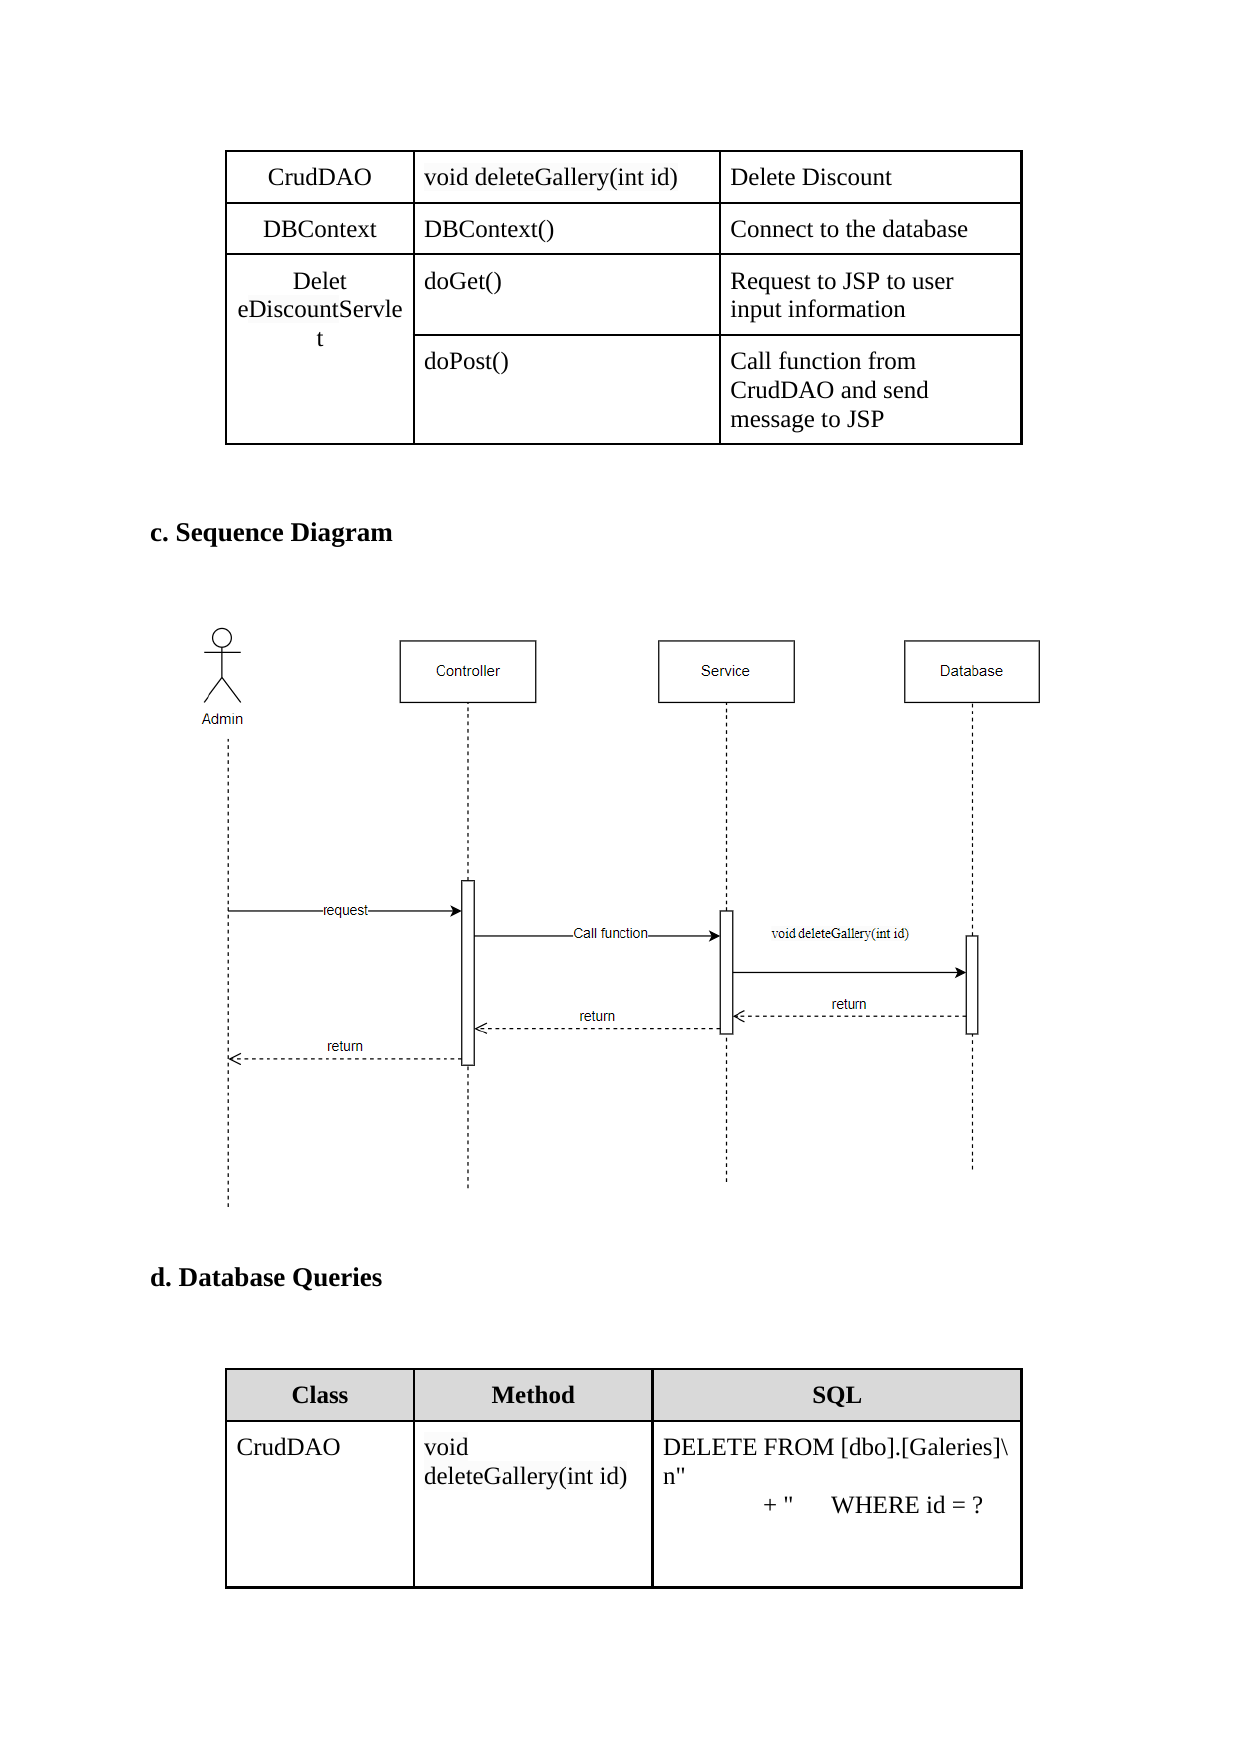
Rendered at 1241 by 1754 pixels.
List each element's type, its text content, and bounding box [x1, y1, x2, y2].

table_cell DBContext [227, 204, 413, 253]
table_cell Delete Discount [721, 152, 1020, 202]
table_cell Call function from CrudDAO and send message to JSP [721, 336, 1020, 443]
table_cell CrudDAO [227, 152, 413, 202]
table_cell DBContext() [415, 204, 719, 253]
table_cell doGet() [415, 255, 719, 334]
table_header Class [227, 1370, 413, 1420]
text c. Sequence Diagram [150, 516, 873, 548]
table_header SQL [654, 1370, 1020, 1420]
table_cell Connect to the database [721, 204, 1020, 253]
table_cell CrudDAO [227, 1422, 413, 1586]
picture [150, 587, 1091, 1222]
table_cell void deleteGallery(int id) [415, 1422, 651, 1586]
table_cell Request to JSP to user input information [721, 255, 1020, 334]
table_header Method [415, 1370, 651, 1420]
text d. Database Queries [150, 1261, 873, 1292]
table_cell DeleteDiscountServlet [227, 255, 413, 443]
table_cell void deleteGallery(int id) [415, 152, 719, 202]
table_cell DELETE FROM [dbo].[Galeries]\n" + " WHERE id = ? [654, 1422, 1020, 1586]
table_cell doPost() [415, 336, 719, 443]
